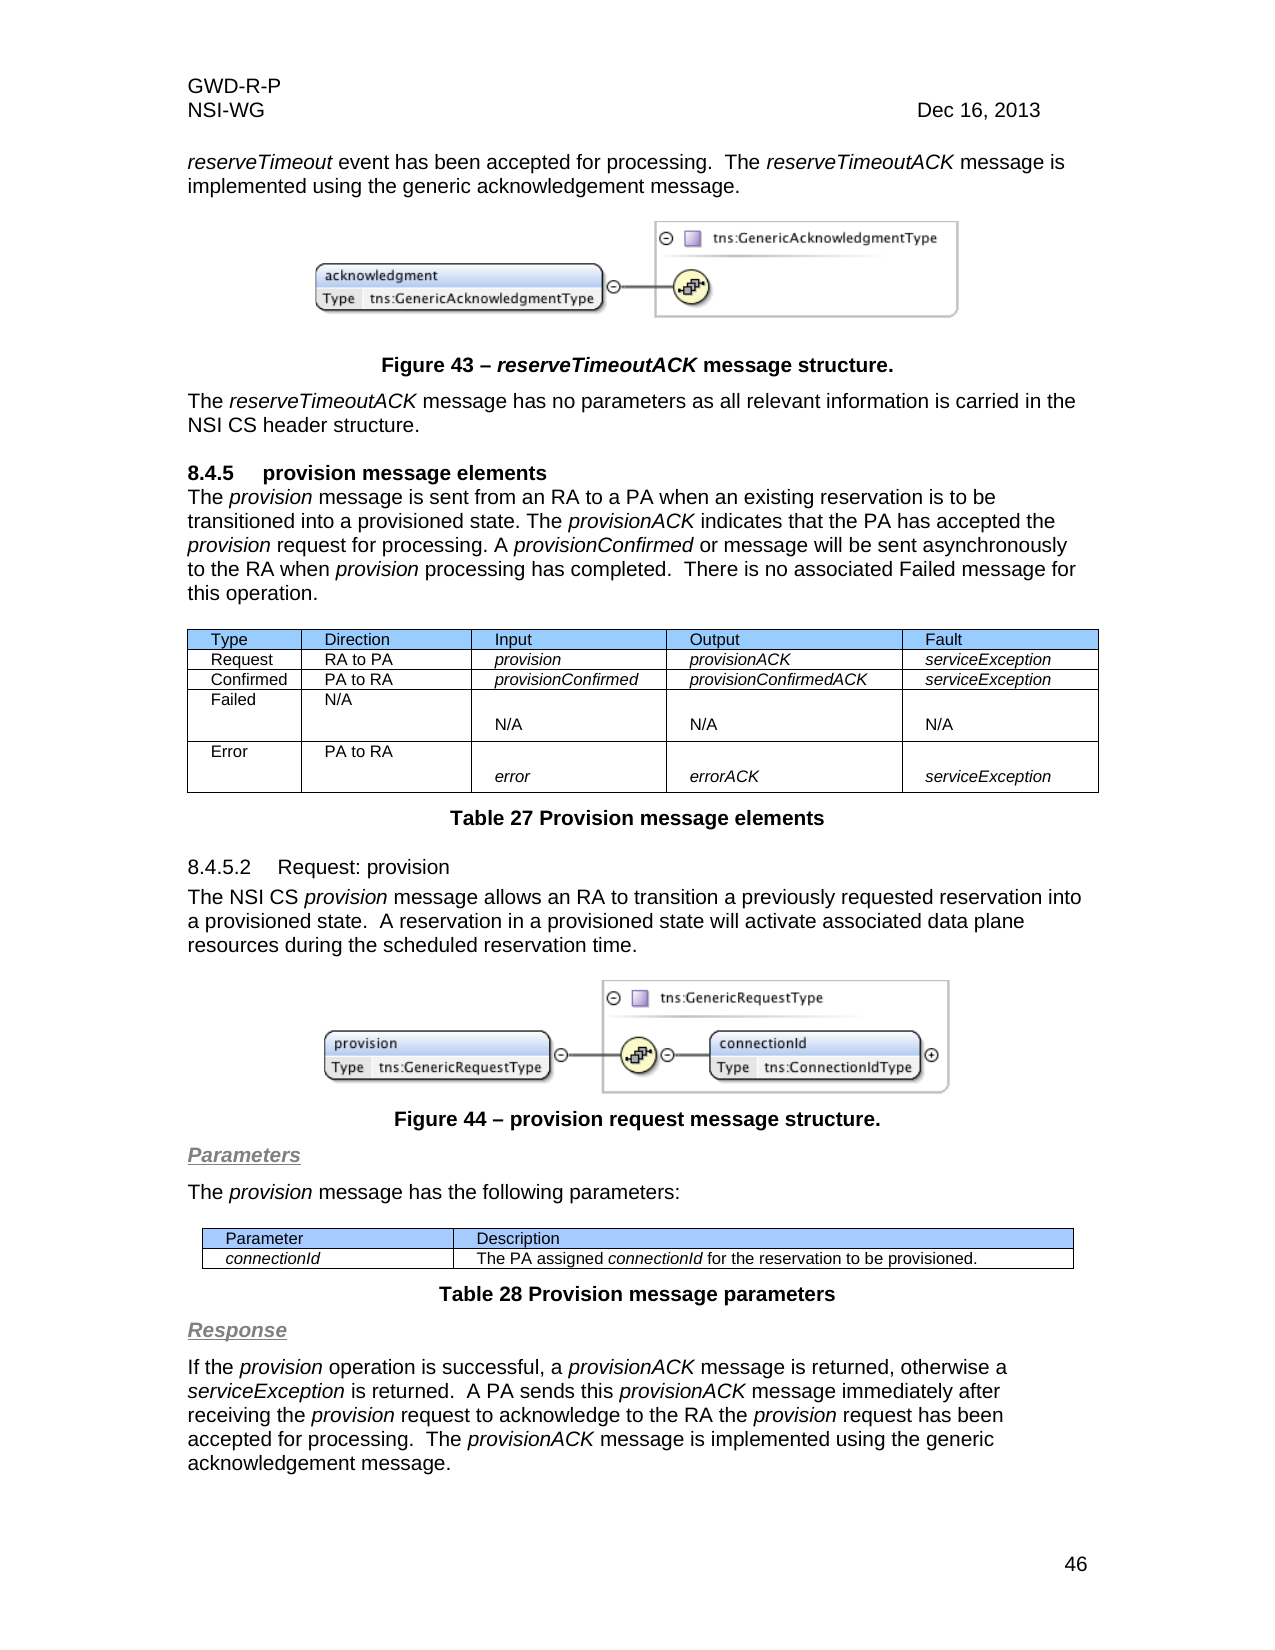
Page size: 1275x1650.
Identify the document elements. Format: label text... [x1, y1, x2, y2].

subtitle Request: provision [187, 854, 1087, 878]
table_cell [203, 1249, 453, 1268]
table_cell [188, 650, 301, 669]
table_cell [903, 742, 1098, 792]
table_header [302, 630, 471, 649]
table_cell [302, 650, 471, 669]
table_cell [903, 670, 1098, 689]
text The NSI CS provision message allows an RA to transition a previously requested reservation into a provisioned state. A reservation in a provisioned state will activate associated data plane resources during the scheduled reservation time. [187, 885, 1087, 957]
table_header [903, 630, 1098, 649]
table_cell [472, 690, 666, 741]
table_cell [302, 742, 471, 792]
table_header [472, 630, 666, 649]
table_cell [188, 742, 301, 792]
subtitle provision message elements [187, 461, 1087, 485]
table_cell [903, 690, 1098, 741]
text The provision message has the following parameters: [187, 1180, 1087, 1204]
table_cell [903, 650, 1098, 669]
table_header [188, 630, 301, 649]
text The provision message is sent from an RA to a PA when an existing reservation is to be transitioned into a provisioned state. The provisionACK indicates that the PA has accepted the provision request for processing. A provisionConfirmed or message will be sent asynchronously to the RA when provision processing has completed. There is no associated Failed message for this operation. [187, 485, 1087, 604]
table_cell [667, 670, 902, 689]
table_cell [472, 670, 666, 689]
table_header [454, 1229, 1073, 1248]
text Parameters [187, 1143, 1087, 1167]
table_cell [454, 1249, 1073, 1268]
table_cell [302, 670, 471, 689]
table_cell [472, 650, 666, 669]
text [187, 150, 1087, 198]
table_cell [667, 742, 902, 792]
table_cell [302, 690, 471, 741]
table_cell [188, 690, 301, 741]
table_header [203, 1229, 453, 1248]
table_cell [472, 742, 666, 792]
text Response [187, 1318, 1087, 1342]
picture [324, 980, 951, 1095]
text Table 28 Provision message parameters [187, 1282, 1087, 1306]
text The reserveTimeoutACK message has no parameters as all relevant information is carried in the NSI CS header structure. [187, 389, 1087, 437]
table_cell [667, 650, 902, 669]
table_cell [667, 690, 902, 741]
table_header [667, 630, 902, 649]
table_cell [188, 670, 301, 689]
text Table 27 Provision message elements [187, 806, 1087, 829]
text If the provision operation is successful, a provisionACK message is returned, otherwise a serviceException is returned. A PA sends this provisionACK message immediately after receiving the provision request to acknowledge to the RA the provision request has been accepted for processing. The provisionACK message is implemented using the generic acknowledgement message. [187, 1354, 1087, 1474]
picture [315, 221, 960, 319]
